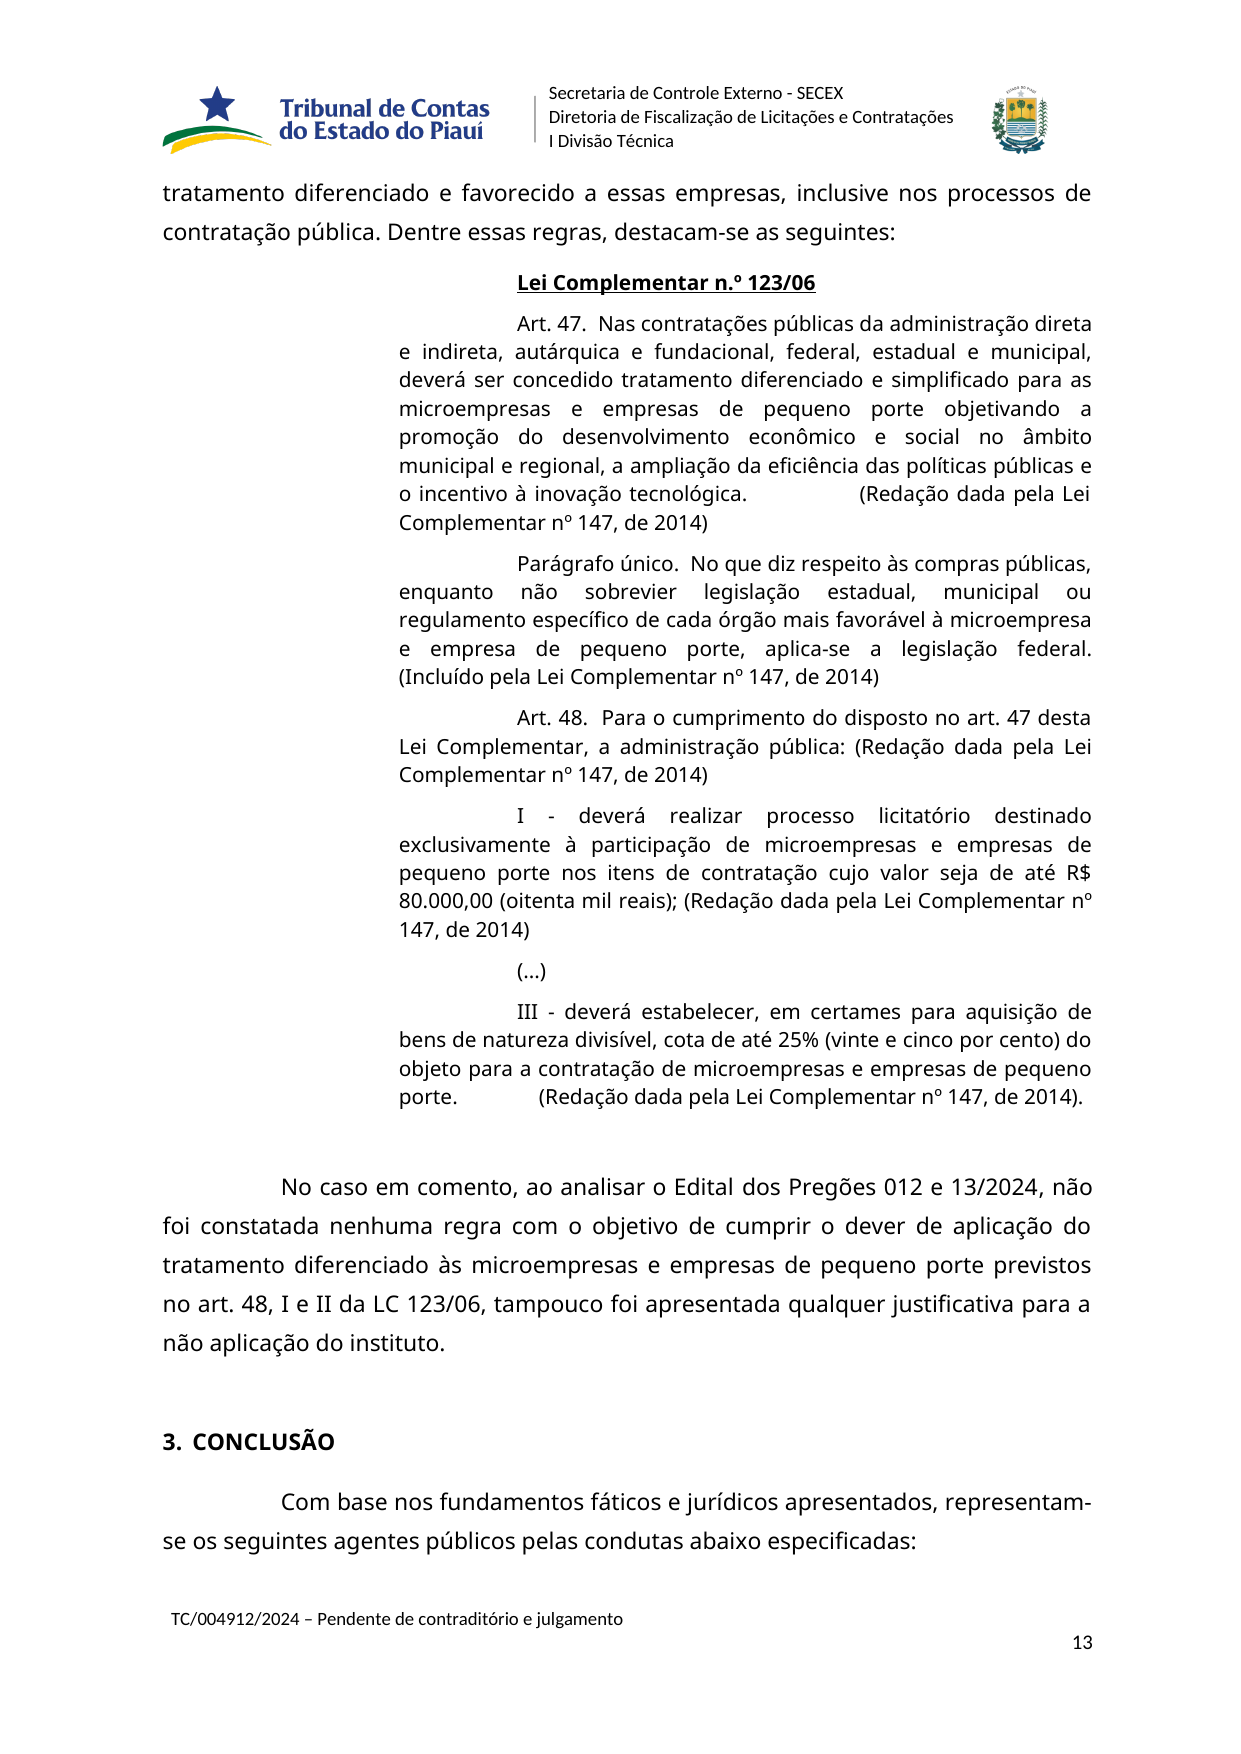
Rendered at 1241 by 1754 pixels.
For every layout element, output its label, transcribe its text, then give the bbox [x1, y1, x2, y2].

text (...) [399, 956, 1093, 984]
text I - deverá realizar processo licitatório destinado exclusivamente à participação de microempresas e empresas de pequeno porte nos itens de contratação cujo valor seja de até R$ 80.000,00 (oitenta mil reais); (Redação dada pela Lei Complementar nº 147, de 2014) [399, 801, 1093, 943]
text No caso em comento, ao analisar o Edital dos Pregões 012 e 13/2024, não foi constatada nenhuma regra com o objetivo de cumprir o dever de aplicação do tratamento diferenciado às microempresas e empresas de pequeno porte previstos no art. 48, I e II da LC 123/06, tampouco foi apresentada qualquer justificativa para a não aplicação do instituto. [162, 1171, 1093, 1359]
text Lei Complementar n.º 123/06 [399, 268, 1093, 296]
text III - deverá estabelecer, em certames para aquisição de bens de natureza divisível, cota de até 25% (vinte e cinco por cento) do objeto para a contratação de microempresas e empresas de pequeno porte. (Redação dada pela Lei Complementar nº 147, de 2014). [399, 997, 1093, 1111]
picture [162, 86, 1049, 154]
text Art. 47. Nas contratações públicas da administração direta e indireta, autárquica e fundacional, federal, estadual e municipal, deverá ser concedido tratamento diferenciado e simplificado para as microempresas e empresas de pequeno porte objetivando a promoção do desenvolvimento econômico e social no âmbito municipal e regional, a ampliação da eficiência das políticas públicas e o incentivo à inovação tecnológica. (Redação dada pela Lei Complementar nº 147, de 2014) [399, 309, 1093, 536]
text Art. 48. Para o cumprimento do disposto no art. 47 desta Lei Complementar, a administração pública: (Redação dada pela Lei Complementar nº 147, de 2014) [399, 703, 1093, 789]
text Com base nos fundamentos fáticos e jurídicos apresentados, representam-se os seguintes agentes públicos pelas condutas abaixo especificadas: [162, 1486, 1093, 1557]
text Parágrafo único. No que diz respeito às compras públicas, enquanto não sobrevier legislação estadual, municipal ou regulamento específico de cada órgão mais favorável à microempresa e empresa de pequeno porte, aplica-se a legislação federal. (Incluído pela Lei Complementar nº 147, de 2014) [399, 549, 1093, 691]
subtitle CONCLUSÃO [162, 1426, 1093, 1458]
